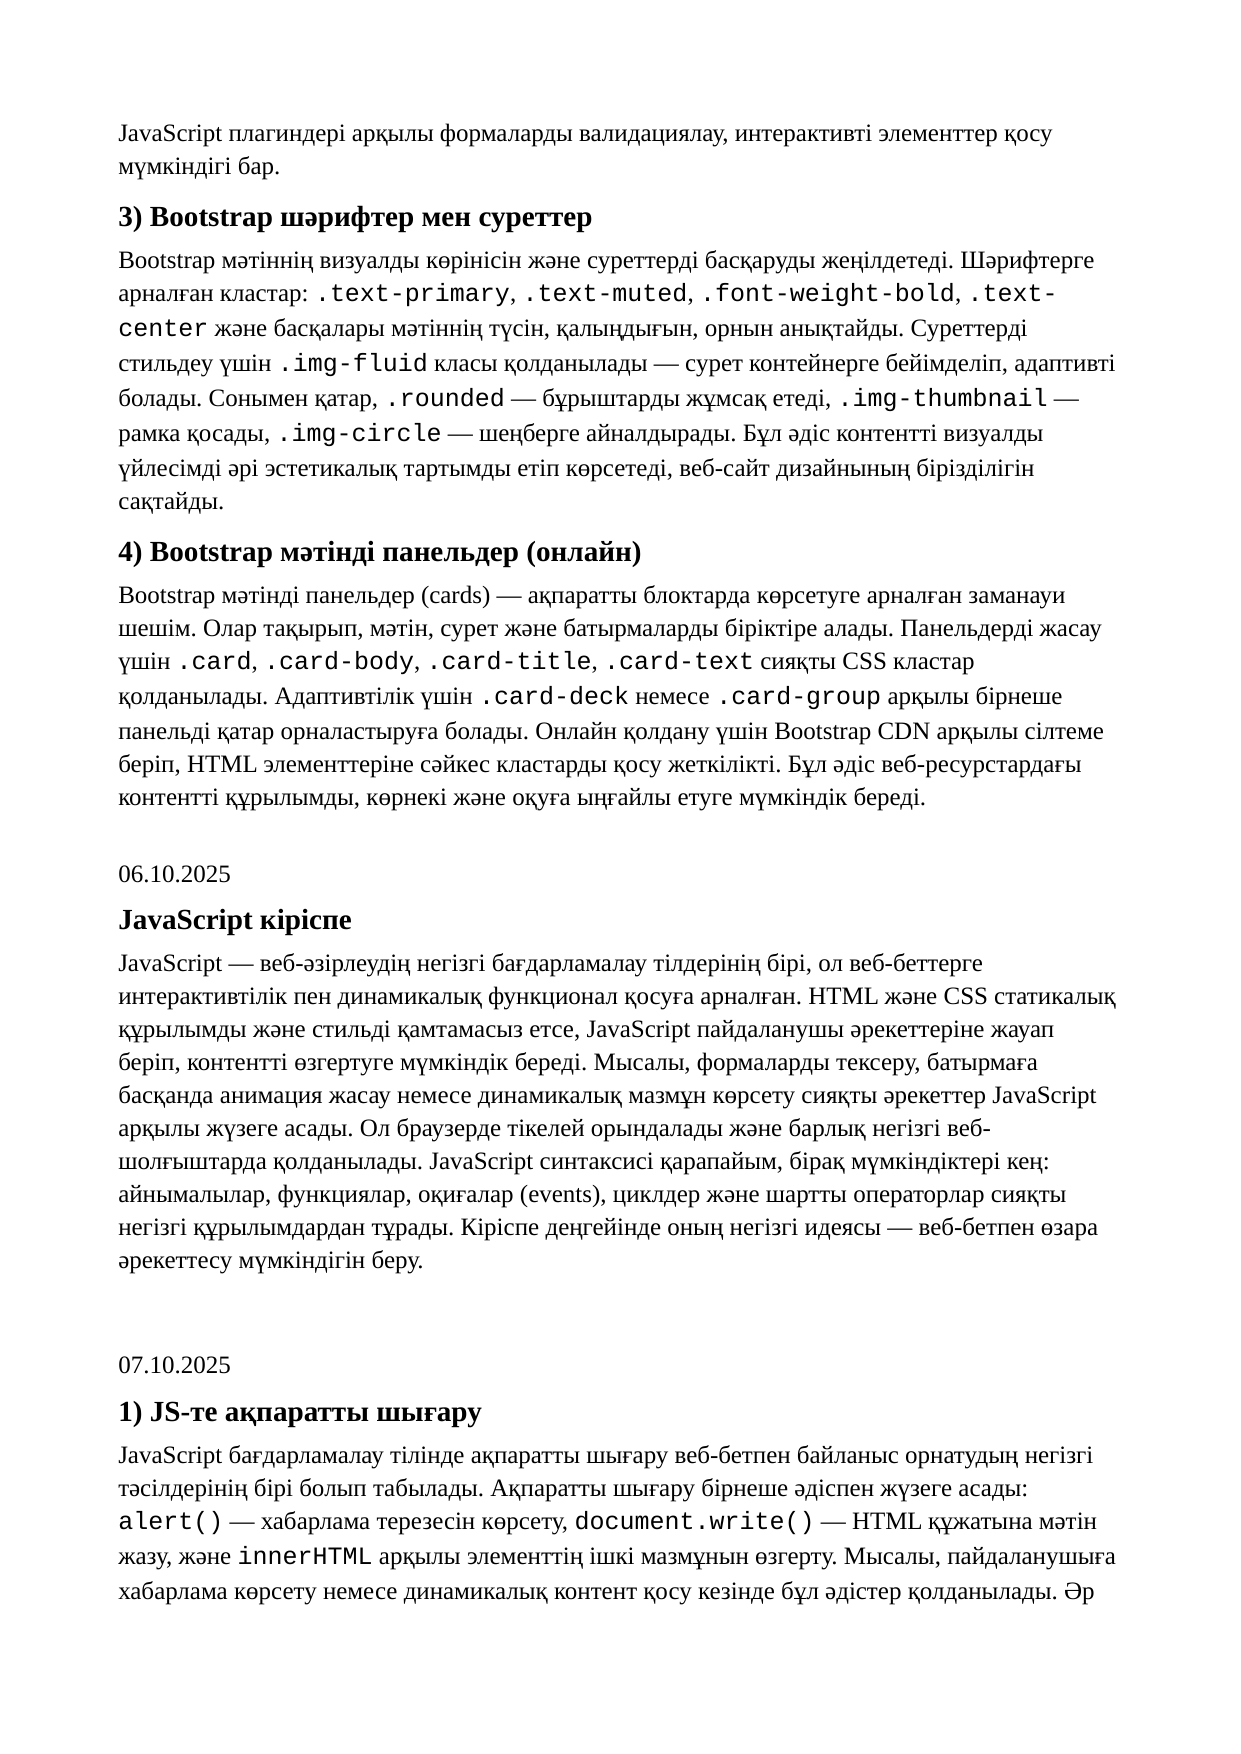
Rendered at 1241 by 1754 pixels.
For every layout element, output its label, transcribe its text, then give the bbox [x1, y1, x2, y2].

text JavaScript — веб-әзірлеудің негізгі бағдарламалау тілдерінің бірі, ол веб-беттерге интерактивтілік пен динамикалық функционал қосуға арналған. HTML және CSS статикалық құрылымды және стильді қамтамасыз етсе, JavaScript пайдаланушы әрекеттеріне жауап беріп, контентті өзгертуге мүмкіндік береді. Мысалы, формаларды тексеру, батырмаға басқанда анимация жасау немесе динамикалық мазмұн көрсету сияқты әрекеттер JavaScript арқылы жүзеге асады. Ол браузерде тікелей орындалады және барлық негізгі веб-шолғыштарда қолданылады. JavaScript синтаксисі қарапайым, бірақ мүмкіндіктері кең: айнымалылар, функциялар, оқиғалар (events), циклдер және шартты операторлар сияқты негізгі құрылымдардан тұрады. Кіріспе деңгейінде оның негізгі идеясы — веб-бетпен өзара әрекеттесу мүмкіндігін беру. [118, 948, 1122, 1274]
subtitle 4) Bootstrap мәтінді панельдер (онлайн) [118, 534, 1122, 567]
subtitle JavaScript кіріспе [118, 902, 1122, 936]
text 07.10.2025 [118, 1350, 1122, 1379]
subtitle 3) Bootstrap шәрифтер мен суреттер [118, 199, 1122, 232]
text Bootstrap мәтіннің визуалды көрінісін және суреттерді басқаруды жеңілдетеді. Шәрифтерге арналған кластар: .text-primary, .text-muted, .font-weight-bold, .text-center және басқалары мәтіннің түсін, қалыңдығын, орнын анықтайды. Суреттерді стильдеу үшін .img-fluid класы қолданылады — сурет контейнерге бейімделіп, адаптивті болады. Сонымен қатар, .rounded — бұрыштарды жұмсақ етеді, .img-thumbnail — рамка қосады, .img-circle — шеңберге айналдырады. Бұл әдіс контентті визуалды үйлесімді әрі эстетикалық тартымды етіп көрсетеді, веб-сайт дизайнының бірізділігін сақтайды. [118, 245, 1122, 515]
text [118, 1440, 1122, 1605]
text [118, 118, 1122, 180]
subtitle 1) JS-те ақпаратты шығару [118, 1394, 1122, 1427]
text 06.10.2025 [118, 859, 1122, 887]
text Bootstrap мәтінді панельдер (cards) — ақпаратты блоктарда көрсетуге арналған заманауи шешім. Олар тақырып, мәтін, сурет және батырмаларды біріктіре алады. Панельдерді жасау үшін .card, .card-body, .card-title, .card-text сияқты CSS кластар қолданылады. Адаптивтілік үшін .card-deck немесе .card-group арқылы бірнеше панельді қатар орналастыруға болады. Онлайн қолдану үшін Bootstrap CDN арқылы сілтеме беріп, HTML элементтеріне сәйкес кластарды қосу жеткілікті. Бұл әдіс веб-ресурстардағы контентті құрылымды, көрнекі және оқуға ыңғайлы етуге мүмкіндік береді. [118, 580, 1122, 811]
